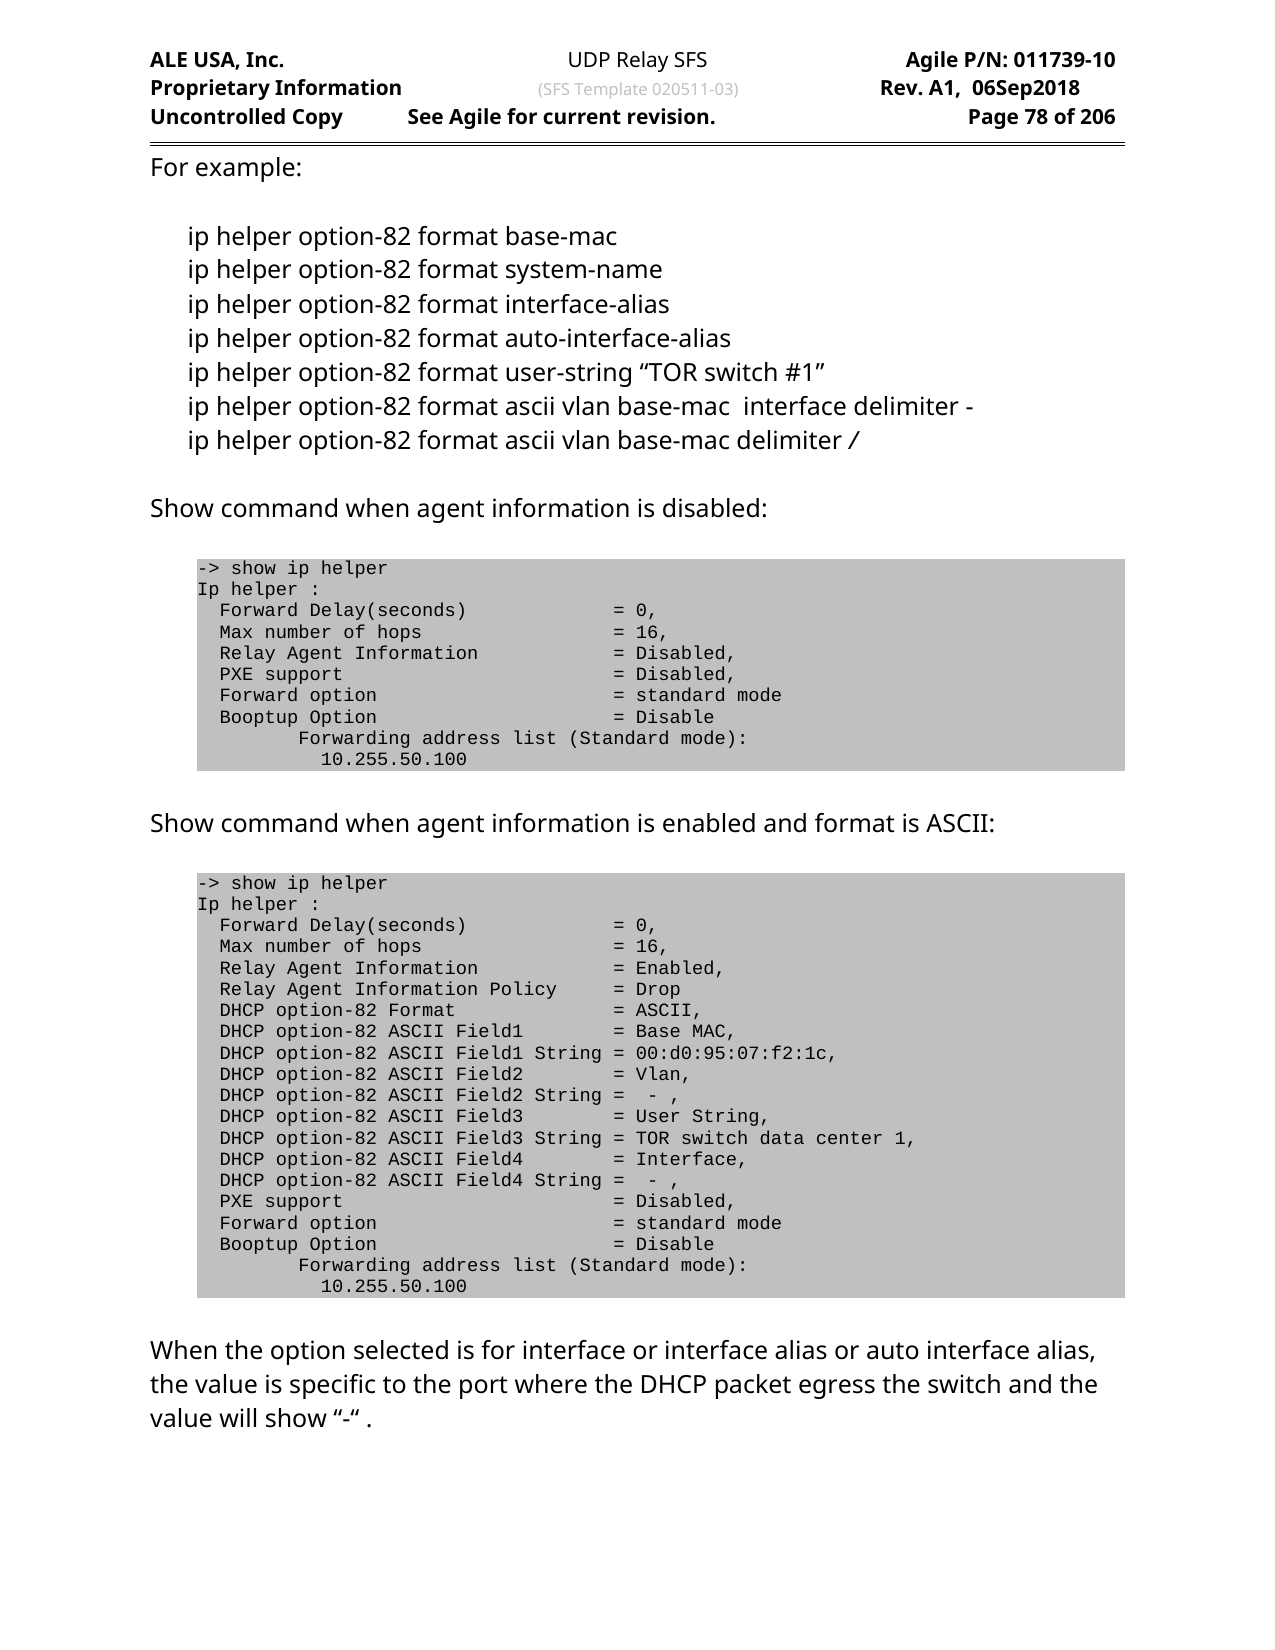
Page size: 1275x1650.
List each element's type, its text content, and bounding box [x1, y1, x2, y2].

text 10.255.50.100 [197, 1277, 1125, 1298]
text Forward option = standard mode [197, 1213, 1125, 1235]
text ip helper option-82 format auto-interface-alias [187, 320, 1125, 354]
text When the option selected is for interface or interface alias or auto interface alias, the value is specific to the port where the DHCP packet egress the switch and the value will show “-“ . [150, 1332, 1125, 1435]
text Show command when agent information is disabled: [150, 491, 1125, 525]
text DHCP option-82 ASCII Field1 = Base MAC, [197, 1022, 1125, 1043]
text ip helper option-82 format ascii vlan base-mac interface delimiter - [187, 388, 1125, 422]
text PXE support = Disabled, [197, 1192, 1125, 1213]
text Forward Delay(seconds) = 0, [197, 601, 1125, 622]
text DHCP option-82 ASCII Field4 = Interface, [197, 1150, 1125, 1171]
text DHCP option-82 Format = ASCII, [197, 1001, 1125, 1022]
text Forward Delay(seconds) = 0, [197, 916, 1125, 937]
text DHCP option-82 ASCII Field4 String = - , [197, 1171, 1125, 1192]
text Forward option = standard mode [197, 686, 1125, 707]
text Ip helper : [197, 895, 1125, 916]
text ip helper option-82 format base-mac [187, 218, 1125, 252]
text DHCP option-82 ASCII Field2 = Vlan, [197, 1065, 1125, 1086]
text ip helper option-82 format ascii vlan base-mac delimiter / [187, 422, 1125, 457]
text 10.255.50.100 [197, 750, 1125, 771]
text Ip helper : [197, 580, 1125, 601]
text ip helper option-82 format user-string “TOR switch #1” [187, 354, 1125, 388]
text DHCP option-82 ASCII Field3 String = TOR switch data center 1, [197, 1128, 1125, 1150]
text Relay Agent Information = Disabled, [197, 644, 1125, 665]
text Show command when agent information is enabled and format is ASCII: [150, 805, 1125, 839]
text Forwarding address list (Standard mode): [197, 1256, 1125, 1277]
text Max number of hops = 16, [197, 937, 1125, 958]
text ip helper option-82 format system-name [187, 252, 1125, 286]
text Booptup Option = Disable [197, 1235, 1125, 1256]
text For example: [150, 150, 1125, 184]
text -> show ip helper [197, 873, 1125, 895]
text DHCP option-82 ASCII Field3 = User String, [197, 1107, 1125, 1128]
text PXE support = Disabled, [197, 665, 1125, 686]
text Relay Agent Information Policy = Drop [197, 980, 1125, 1001]
text DHCP option-82 ASCII Field2 String = - , [197, 1086, 1125, 1107]
text ip helper option-82 format interface-alias [187, 286, 1125, 320]
text Booptup Option = Disable [197, 707, 1125, 729]
text Relay Agent Information = Enabled, [197, 958, 1125, 980]
text Forwarding address list (Standard mode): [197, 729, 1125, 750]
text -> show ip helper [197, 559, 1125, 580]
text Max number of hops = 16, [197, 622, 1125, 644]
text DHCP option-82 ASCII Field1 String = 00:d0:95:07:f2:1c, [197, 1043, 1125, 1065]
